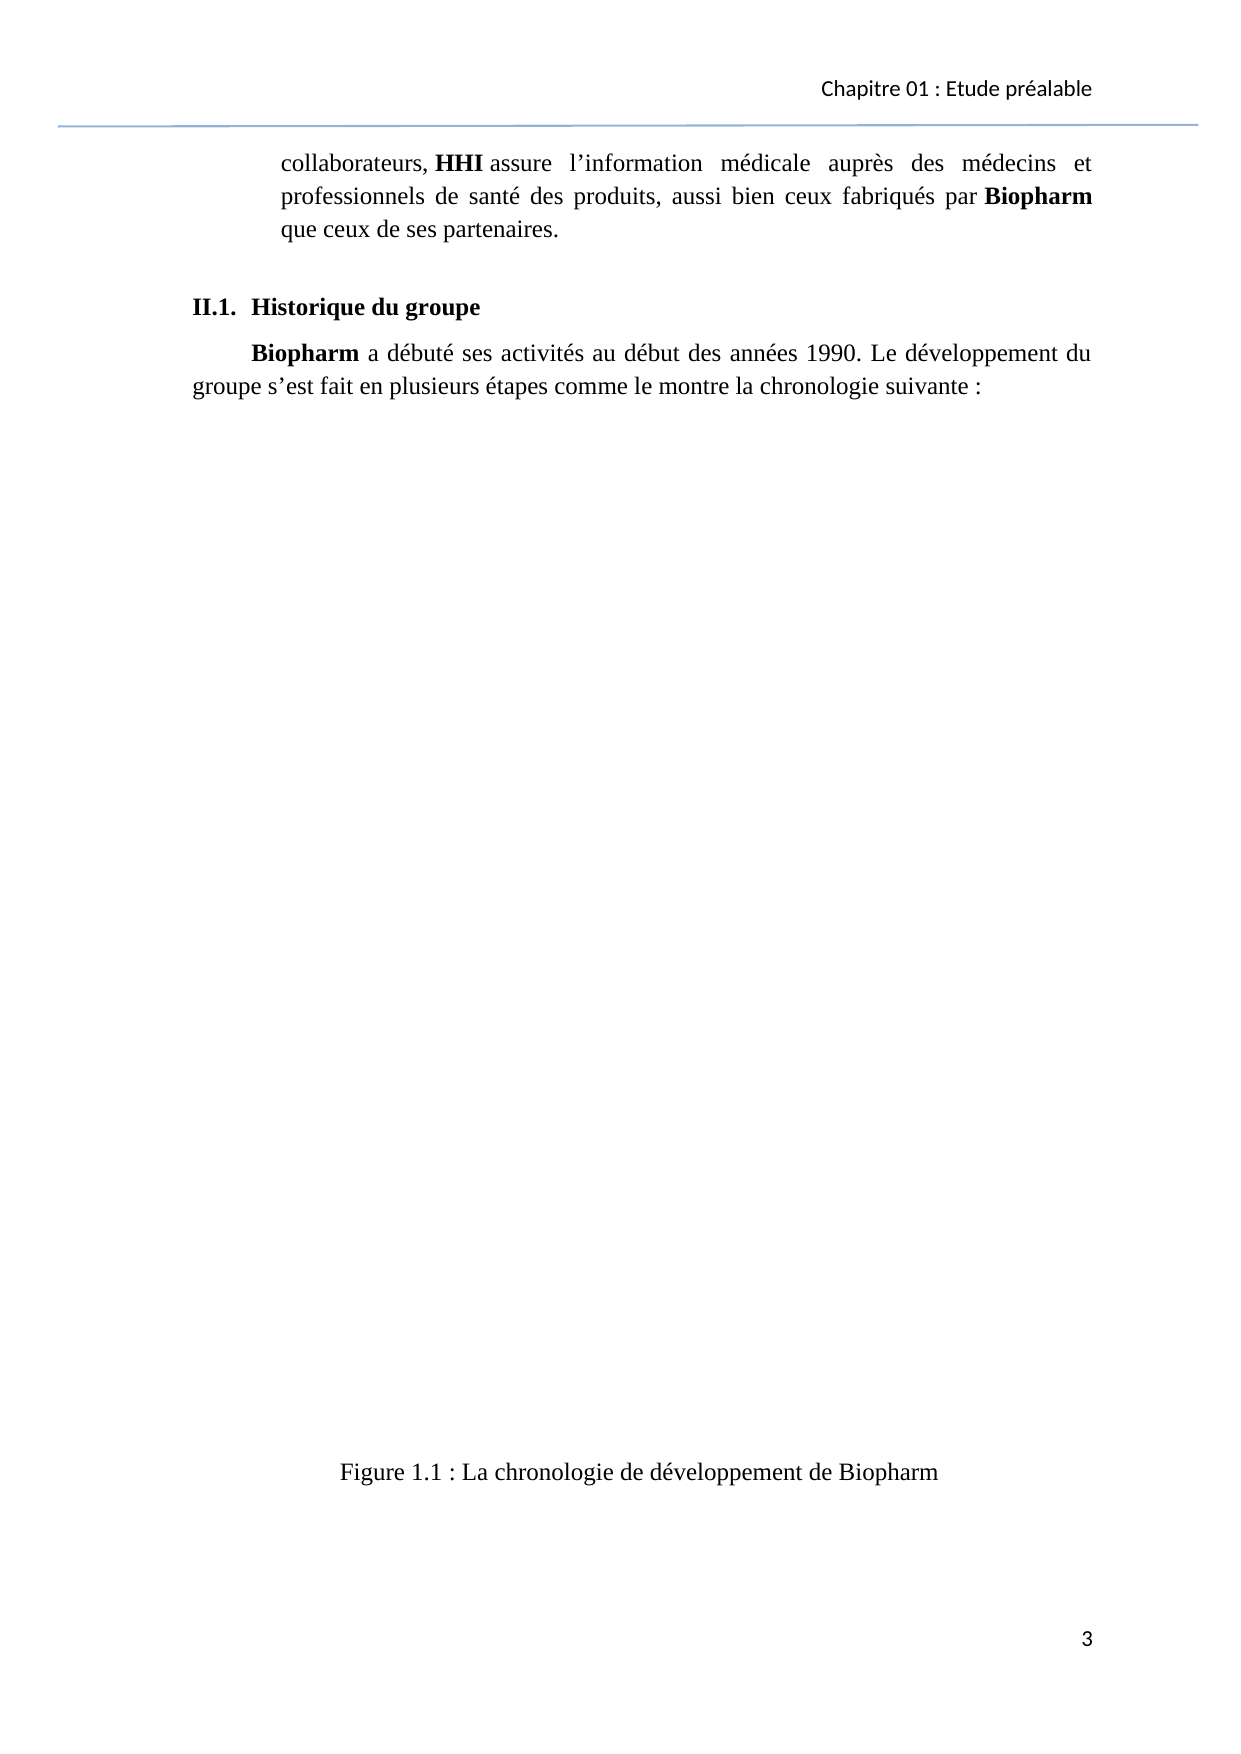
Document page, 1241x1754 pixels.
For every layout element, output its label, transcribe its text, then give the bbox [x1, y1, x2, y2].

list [251, 148, 1092, 242]
text Biopharm a débuté ses activités au début des années 1990. Le développement du groupe s’est fait en plusieurs étapes comme le montre la chronologie suivante : [192, 338, 1092, 399]
list Historique du groupe [192, 292, 1092, 321]
text Figure 1.1 : La chronologie de développement de Biopharm [266, 1457, 1092, 1486]
